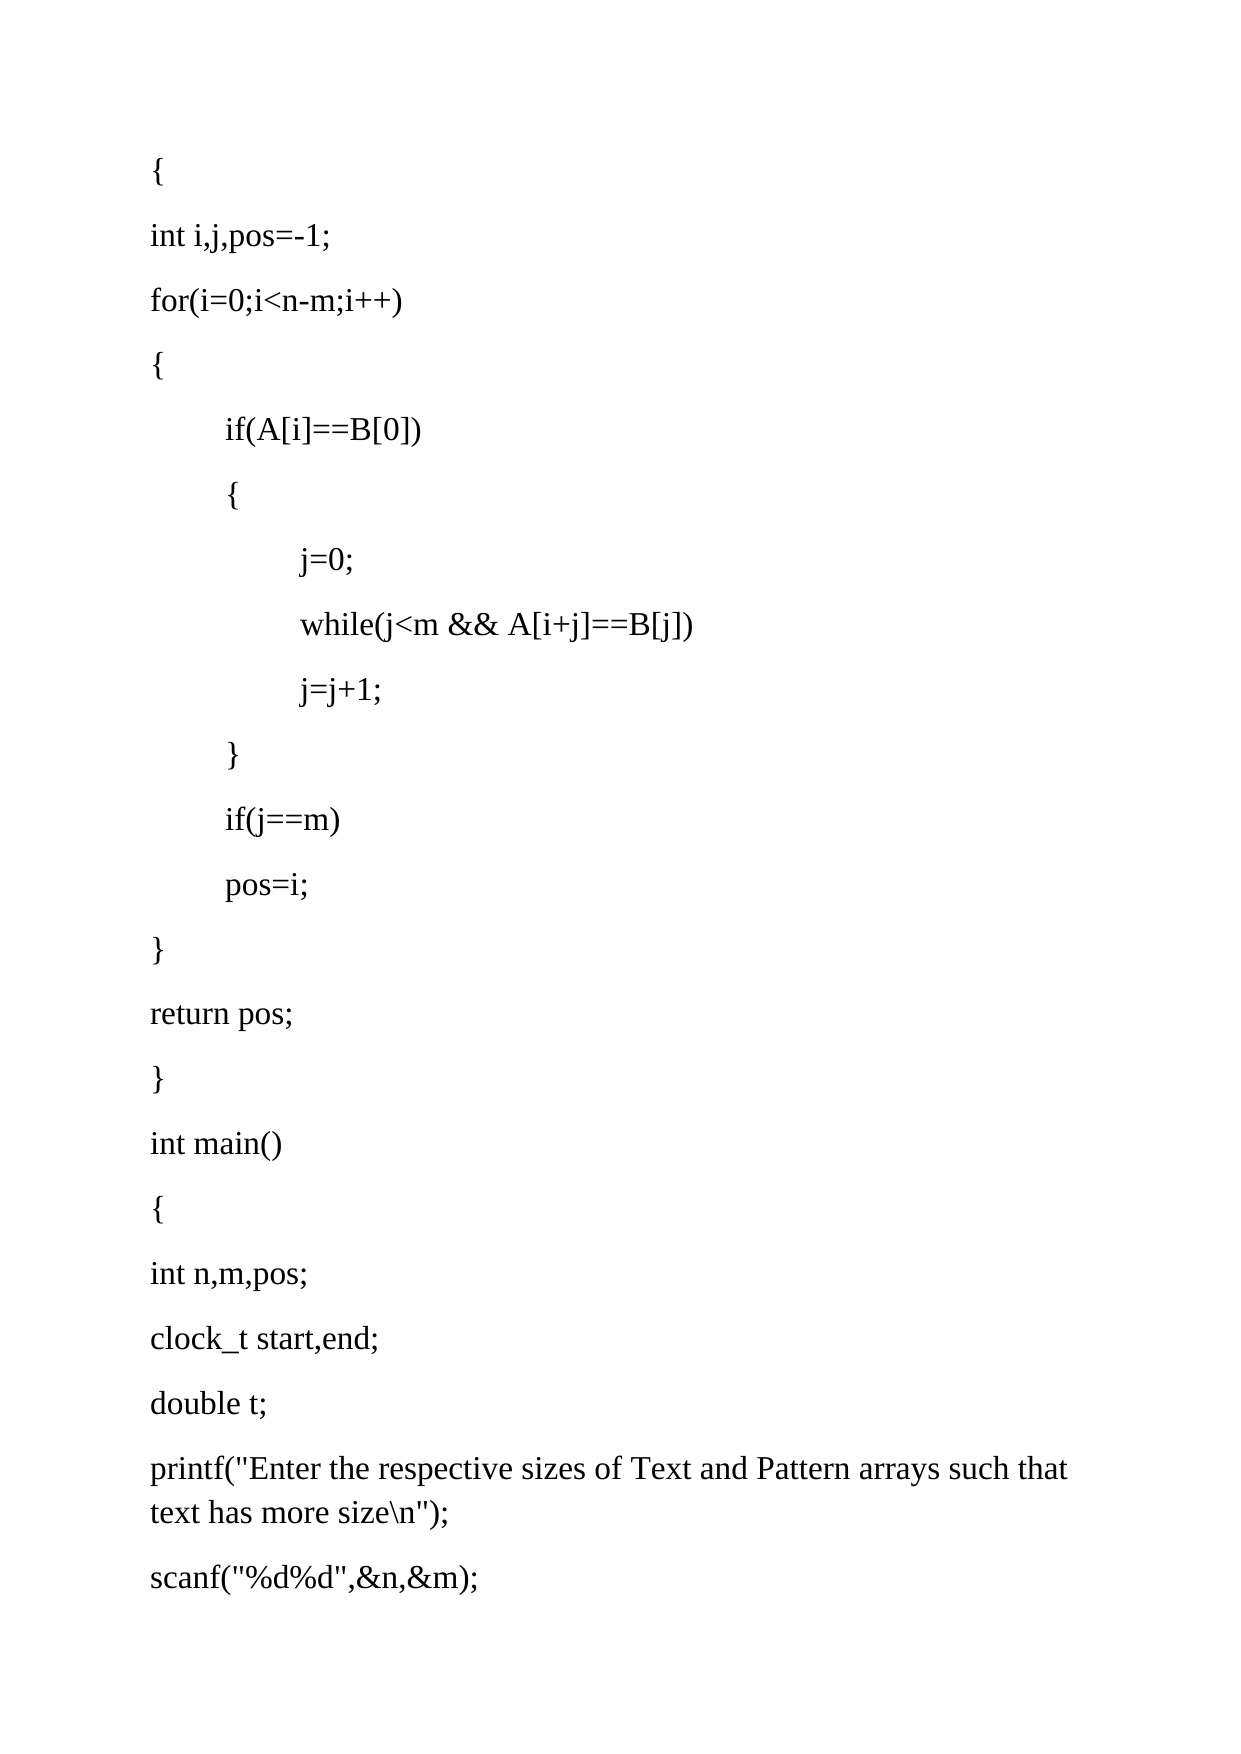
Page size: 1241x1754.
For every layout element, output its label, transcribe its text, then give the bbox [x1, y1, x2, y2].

text { [150, 345, 1090, 383]
text { [150, 1188, 1090, 1227]
text { [150, 474, 1090, 513]
text clock_t start,end; [150, 1318, 1090, 1356]
text double t; [150, 1383, 1090, 1421]
text printf("Enter the respective sizes of Text and Pattern arrays such that text has more size\n"); [150, 1448, 1090, 1530]
text int i,j,pos=-1; [150, 215, 1090, 253]
text j=0; [150, 539, 1090, 578]
text if(j==m) [150, 799, 1090, 837]
text pos=i; [150, 864, 1090, 902]
text scanf("%d%d",&n,&m); [150, 1557, 1090, 1595]
text return pos; [150, 994, 1090, 1032]
text } [150, 1058, 1090, 1097]
text } [150, 734, 1090, 772]
text int main() [150, 1123, 1090, 1162]
text while(j<m && A[i+j]==B[j]) [150, 604, 1090, 643]
text } [150, 929, 1090, 967]
text { [150, 150, 1090, 188]
text int n,m,pos; [150, 1253, 1090, 1292]
text j=j+1; [150, 669, 1090, 707]
text if(A[i]==B[0]) [150, 409, 1090, 448]
text for(i=0;i<n-m;i++) [150, 280, 1090, 318]
